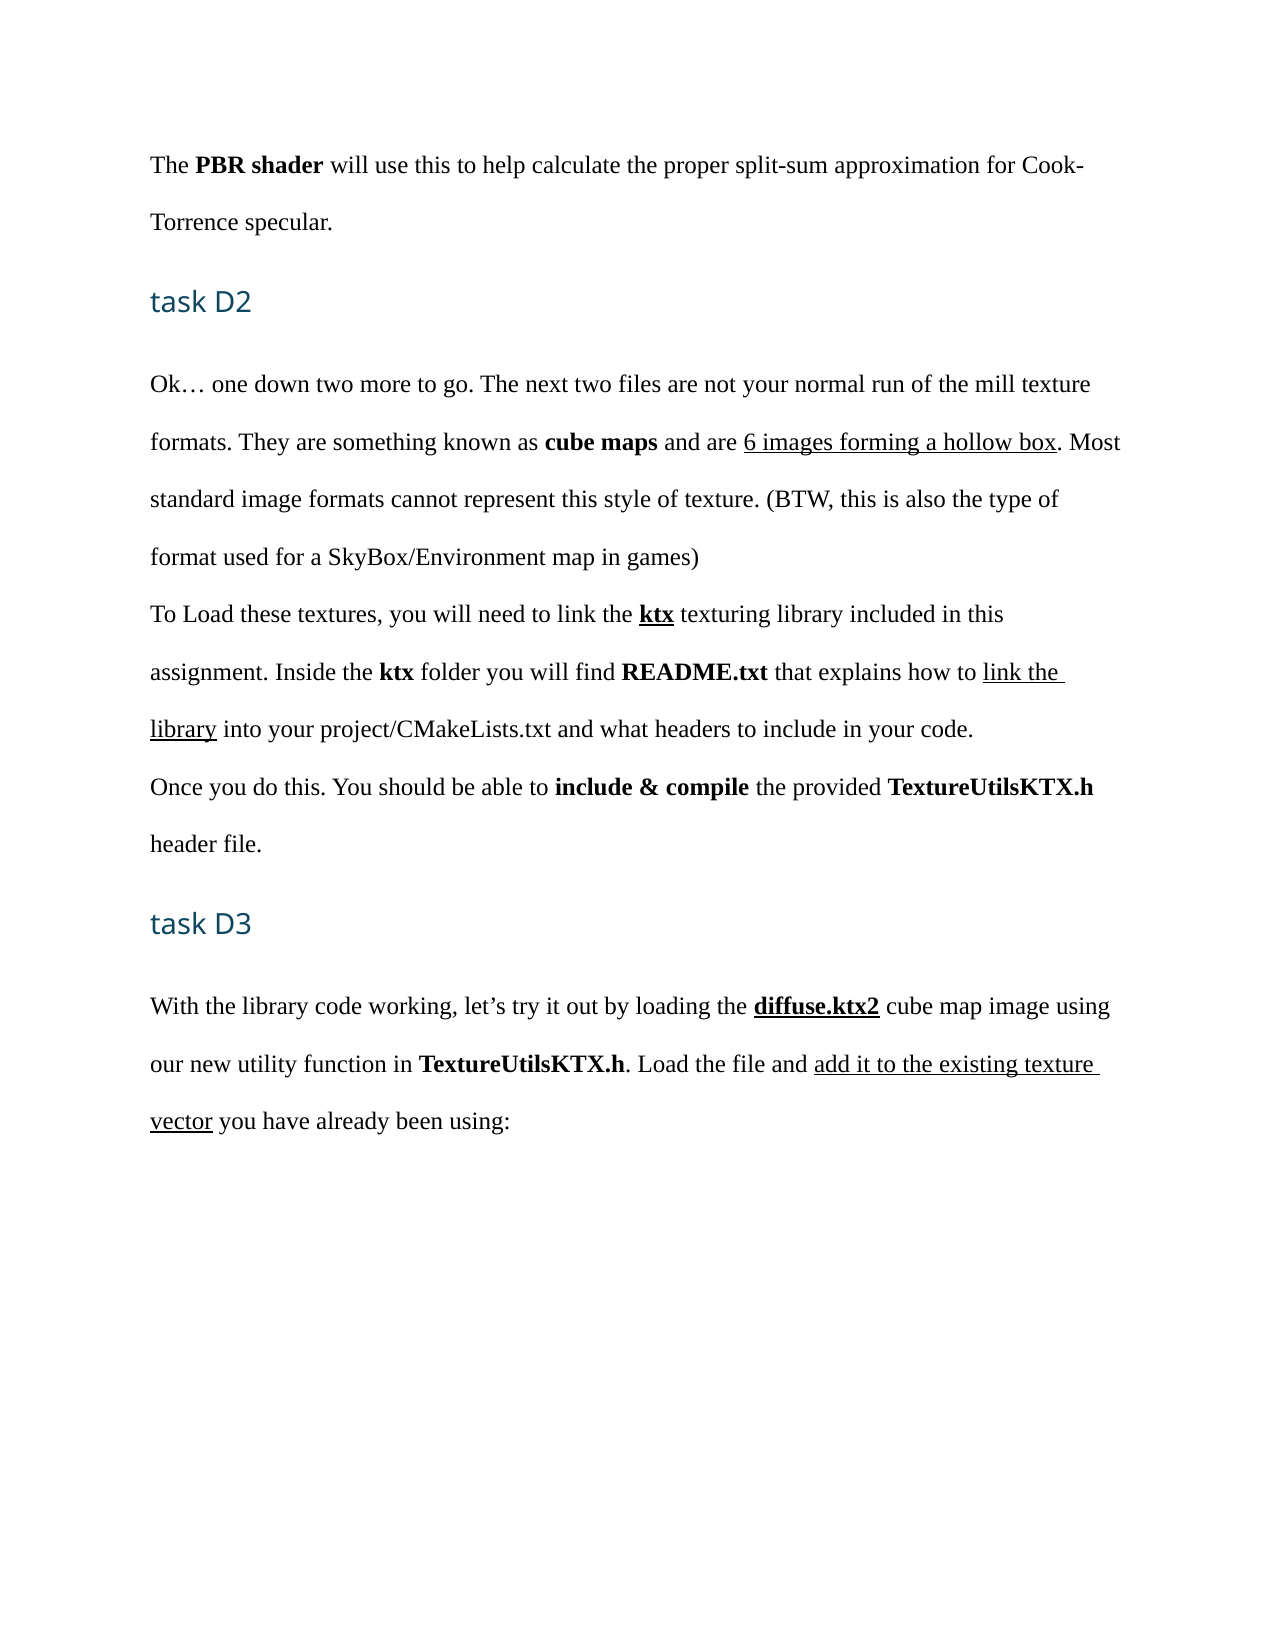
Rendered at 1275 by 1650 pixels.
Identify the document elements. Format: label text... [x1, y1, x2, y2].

text The PBR shader will use this to help calculate the proper split-sum approximation for Cook-Torrence specular. [150, 150, 1125, 236]
text With the library code working, let’s try it out by loading the diffuse.ktx2 cube map image using our new utility function in TextureUtilsKTX.h. Load the file and add it to the existing texture vector you have already been using: [150, 991, 1125, 1135]
subtitle task D2 [150, 282, 1125, 321]
text Ok… one down two more to go. The next two files are not your normal run of the mill texture formats. They are something known as cube maps and are 6 images forming a hollow box. Most standard image formats cannot represent this style of texture. (BTW, this is also the type of format used for a SkyBox/Environment map in games) [150, 369, 1125, 571]
text To Load these textures, you will need to link the ktx texturing library included in this assignment. Inside the ktx folder you will find README.txt that explains how to link the library into your project/CMakeLists.txt and what headers to include in your code. [150, 599, 1125, 743]
subtitle task D3 [150, 903, 1125, 943]
text Once you do this. You should be able to include & compile the provided TextureUtilsKTX.h header file. [150, 772, 1125, 858]
